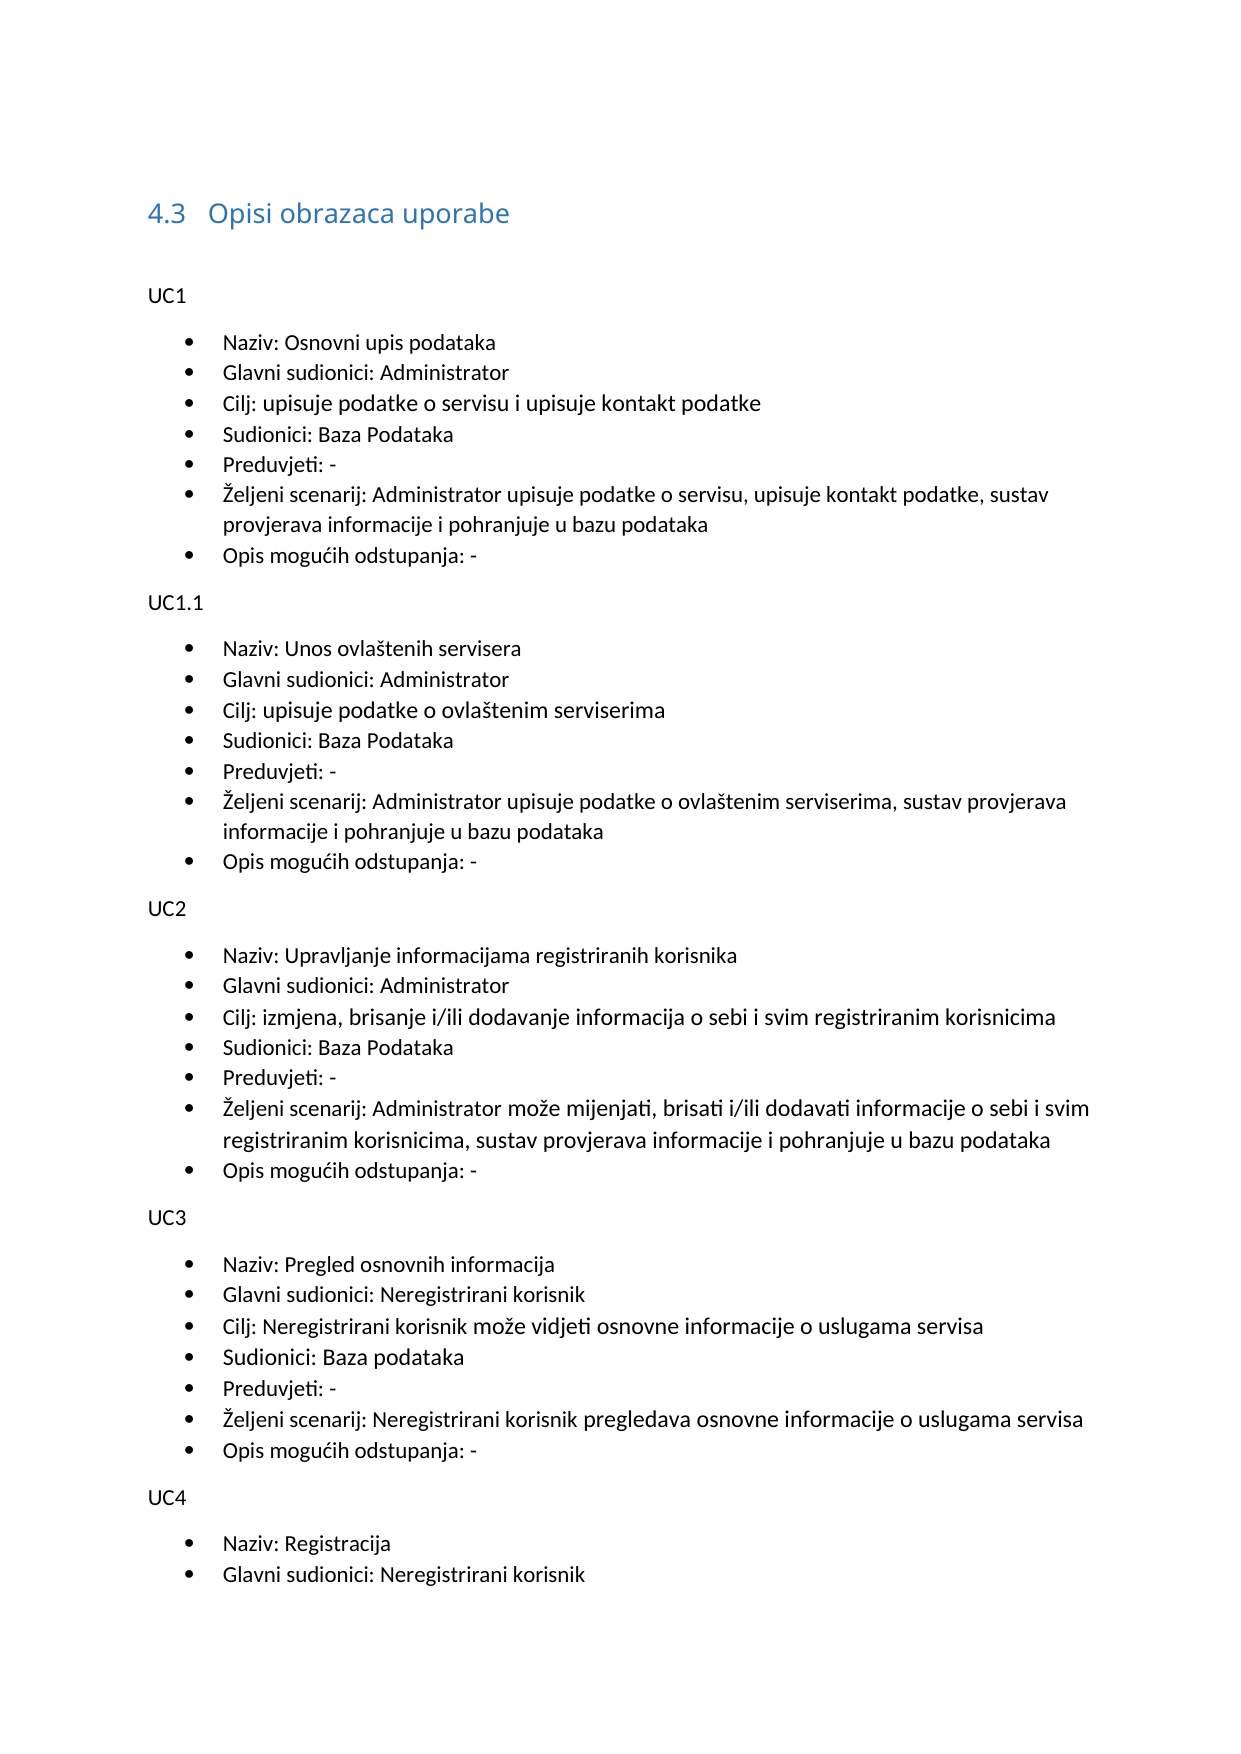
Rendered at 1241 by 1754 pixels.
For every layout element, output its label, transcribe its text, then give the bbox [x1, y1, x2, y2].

list Cilj: upisuje podatke o servisu i upisuje kontakt podatke [185, 388, 1093, 418]
list Glavni sudionici: Administrator [185, 665, 1093, 693]
list Preduvjeti: - [185, 757, 1093, 785]
list Glavni sudionici: Administrator [185, 358, 1093, 386]
list Naziv: Unos ovlaštenih servisera [185, 634, 1093, 663]
list Preduvjeti: - [185, 450, 1093, 478]
list Naziv: Pregled osnovnih informacija [185, 1250, 1093, 1278]
list Preduvjeti: - [185, 1374, 1093, 1402]
list Sudionici: Baza Podataka [185, 727, 1093, 754]
list Opis mogućih odstupanja: - [185, 847, 1093, 875]
list Opis mogućih odstupanja: - [185, 541, 1093, 569]
list Željeni scenarij: Administrator može mijenjati, brisati i/ili dodavati informacije o sebi i svim registriranim korisnicima, sustav provjerava informacije i pohranjuje u bazu podataka [185, 1093, 1093, 1154]
list Sudionici: Baza Podataka [185, 1033, 1093, 1061]
list Željeni scenarij: Administrator upisuje podatke o ovlaštenim serviserima, sustav provjerava informacije i pohranjuje u bazu podataka [185, 787, 1093, 845]
text UC4 [148, 1483, 1093, 1511]
list Opis mogućih odstupanja: - [185, 1436, 1093, 1464]
text UC1 [148, 281, 1093, 309]
list Sudionici: Baza Podataka [185, 420, 1093, 448]
list Preduvjeti: - [185, 1063, 1093, 1091]
list Naziv: Upravljanje informacijama registriranih korisnika [185, 941, 1093, 969]
list Željeni scenarij: Administrator upisuje podatke o servisu, upisuje kontakt podatke, sustav provjerava informacije i pohranjuje u bazu podataka [185, 480, 1093, 539]
text UC3 [148, 1203, 1093, 1232]
list Glavni sudionici: Administrator [185, 971, 1093, 999]
text UC1.1 [148, 588, 1093, 616]
list Naziv: Osnovni upis podataka [185, 328, 1093, 356]
text UC2 [148, 894, 1093, 922]
list Glavni sudionici: Neregistrirani korisnik [185, 1281, 1093, 1309]
list Glavni sudionici: Neregistrirani korisnik [185, 1560, 1093, 1588]
list Željeni scenarij: Neregistrirani korisnik pregledava osnovne informacije o uslugama servisa [185, 1404, 1093, 1433]
list Naziv: Registracija [185, 1529, 1093, 1557]
list Sudionici: Baza podataka [185, 1342, 1093, 1372]
subtitle Opisi obrazaca uporabe [148, 194, 1093, 231]
list Cilj: izmjena, brisanje i/ili dodavanje informacija o sebi i svim registriranim korisnicima [185, 1002, 1093, 1031]
list Cilj: upisuje podatke o ovlaštenim serviserima [185, 695, 1093, 724]
list Cilj: Neregistrirani korisnik može vidjeti osnovne informacije o uslugama servisa [185, 1311, 1093, 1340]
list Opis mogućih odstupanja: - [185, 1157, 1093, 1185]
